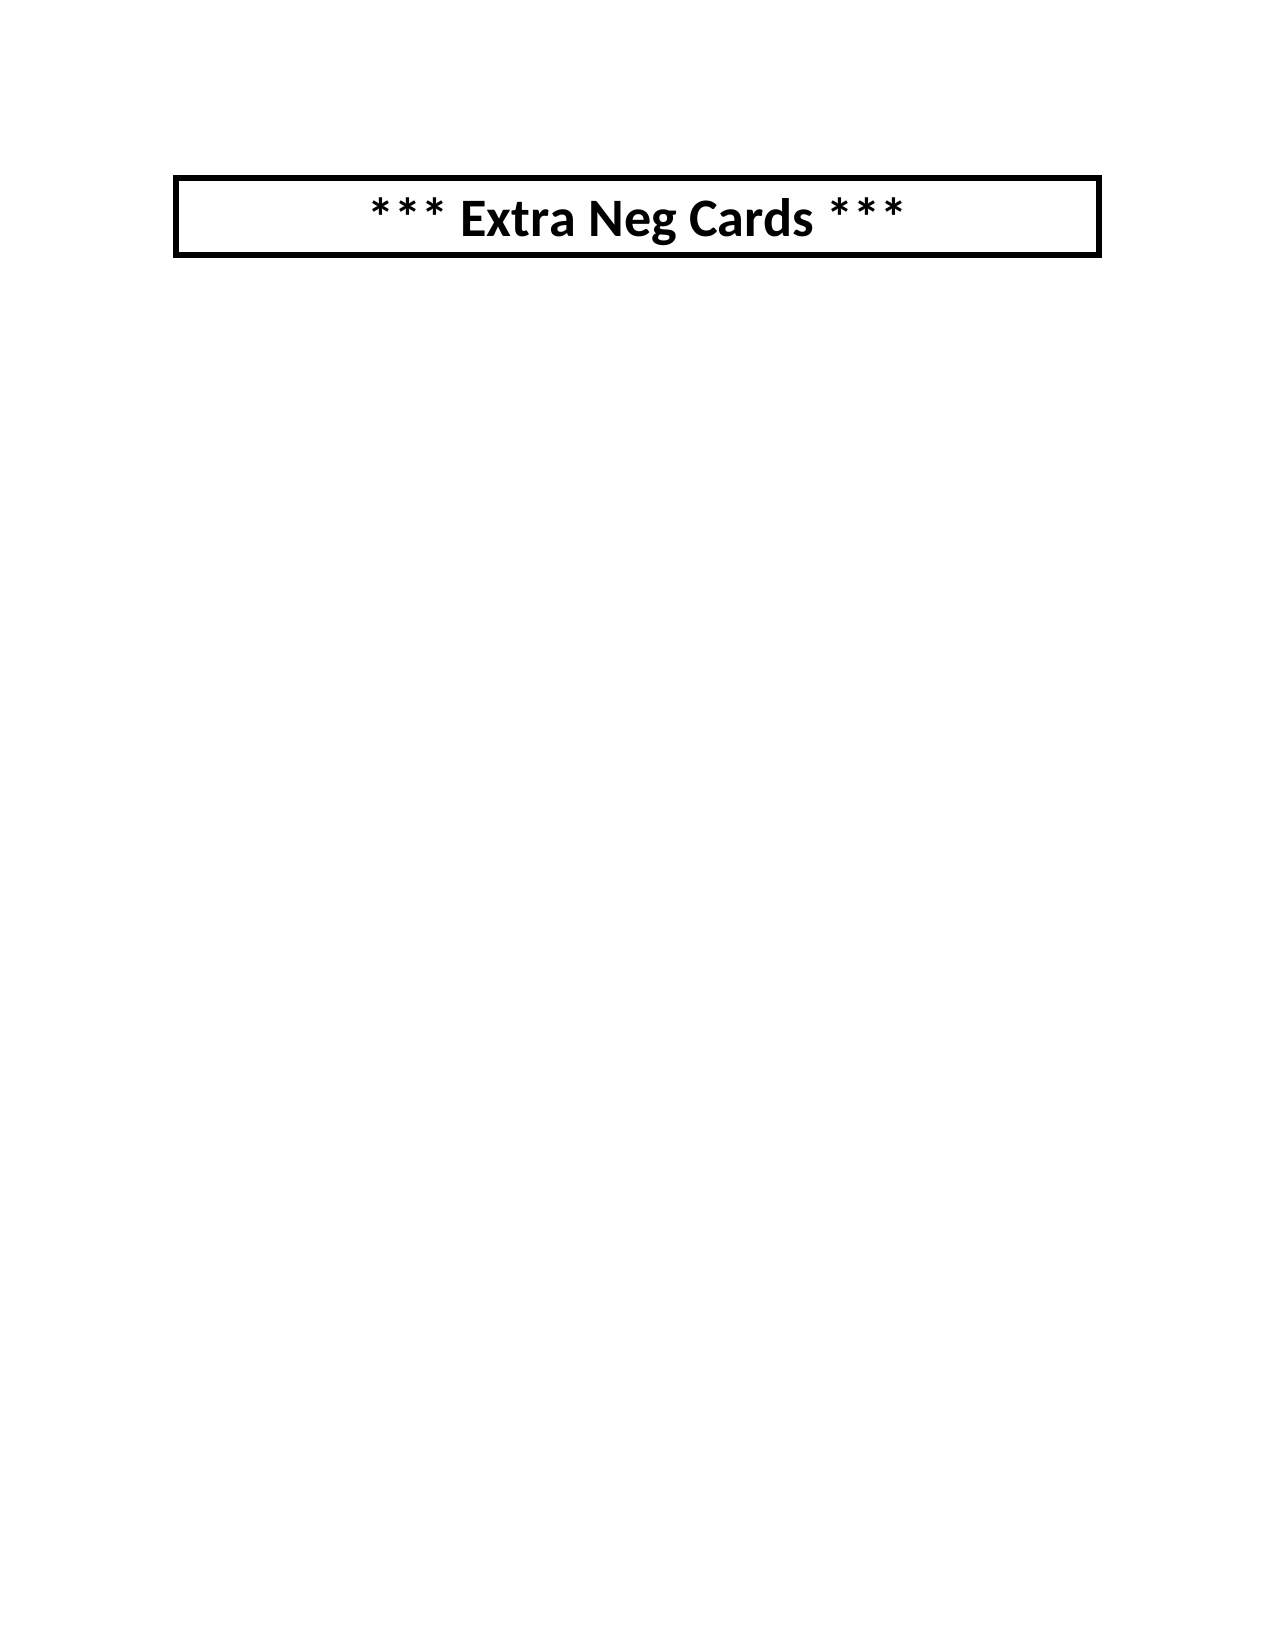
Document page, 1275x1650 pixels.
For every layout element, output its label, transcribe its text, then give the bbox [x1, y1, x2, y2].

subtitle *** Extra Neg Cards *** [179, 181, 1096, 252]
